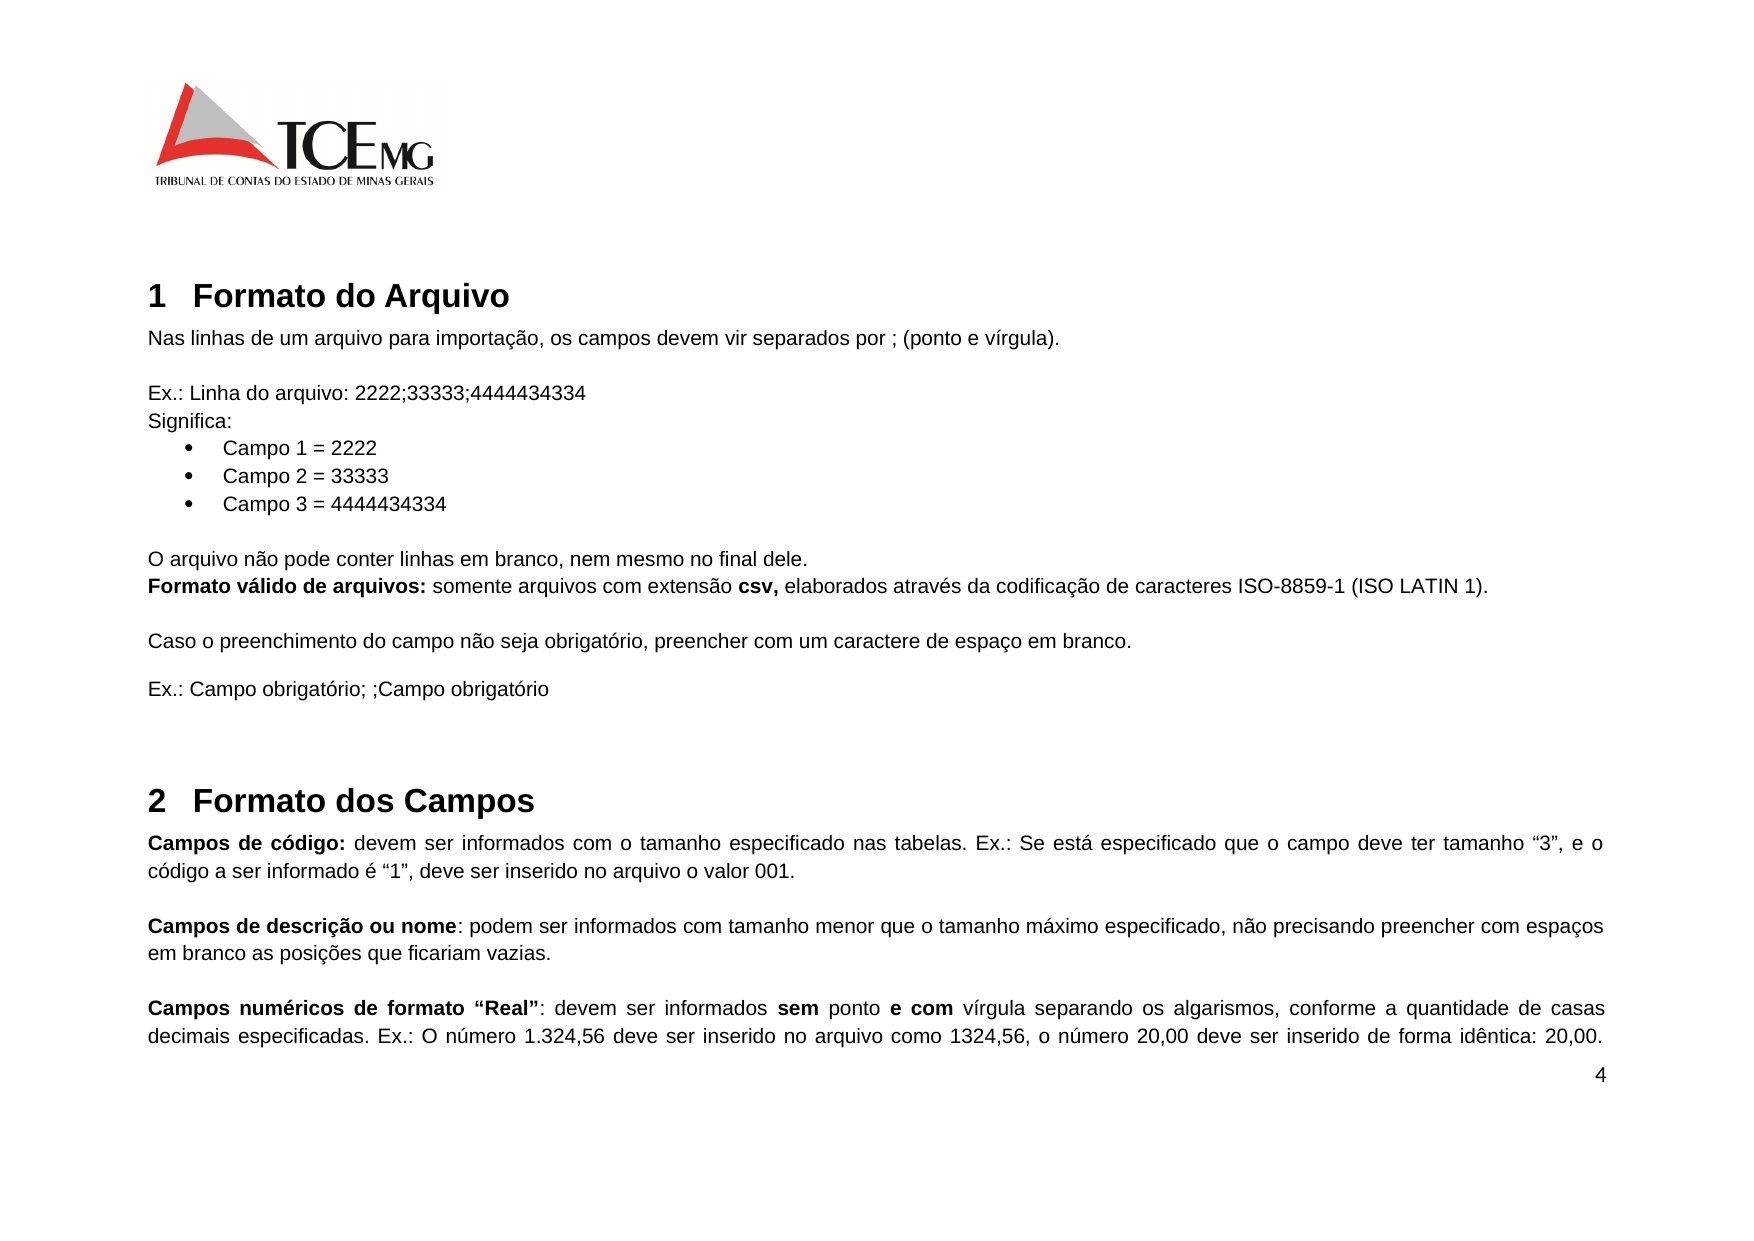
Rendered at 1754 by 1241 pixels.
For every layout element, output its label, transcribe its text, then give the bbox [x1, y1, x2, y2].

text Significa: [148, 409, 1606, 433]
list Campo 3 = 4444434334 [185, 491, 1606, 515]
list Campo 1 = 2222 [185, 436, 1606, 460]
text Caso o preenchimento do campo não seja obrigatório, preencher com um caractere de espaço em branco. [148, 629, 1606, 653]
list Campos de código: devem ser informados com o tamanho especificado nas tabelas. Ex.: Se está especificado que o campo deve ter tamanho “3”, e o código a ser informado é “1”, deve ser inserido no arquivo o valor 001. [148, 831, 1606, 883]
subtitle Formato do Arquivo [148, 276, 1606, 314]
text Ex.: Linha do arquivo: 2222;33333;4444434334 [148, 381, 1606, 405]
subtitle Formato dos Campos [148, 781, 1606, 819]
text O arquivo não pode conter linhas em branco, nem mesmo no final dele. [148, 546, 1606, 570]
list Campo 2 = 33333 [185, 464, 1606, 488]
text Formato válido de arquivos: somente arquivos com extensão csv, elaborados através da codificação de caracteres ISO-8859-1 (ISO LATIN 1). [148, 574, 1606, 598]
text Ex.: Campo obrigatório; ;Campo obrigatório [148, 677, 1606, 701]
picture [147, 73, 448, 199]
list Campos de descrição ou nome: podem ser informados com tamanho menor que o tamanho máximo especificado, não precisando preencher com espaços em branco as posições que ficariam vazias. [148, 914, 1606, 965]
text Nas linhas de um arquivo para importação, os campos devem vir separados por ; (ponto e vírgula). [148, 326, 1606, 350]
